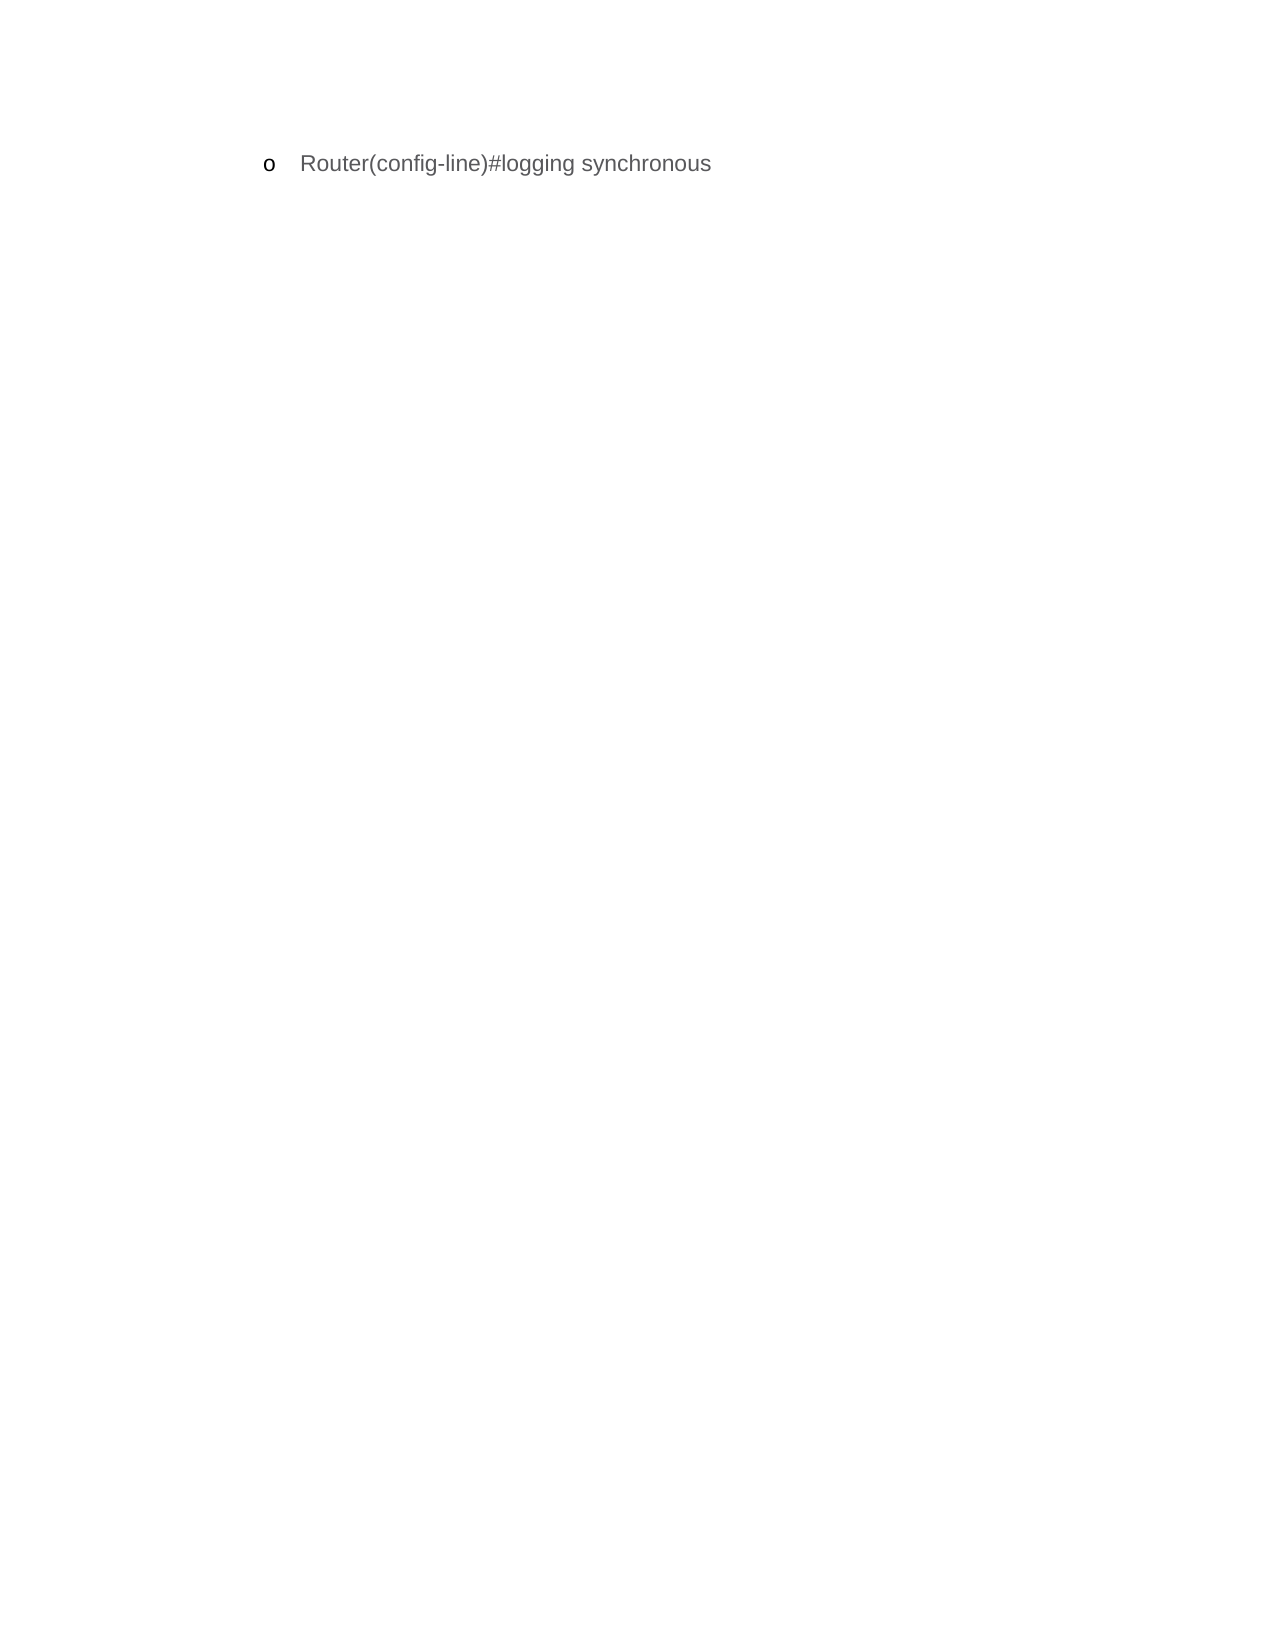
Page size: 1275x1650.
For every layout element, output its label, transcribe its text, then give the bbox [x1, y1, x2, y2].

list Router(config-line)#logging synchronous [262, 150, 1125, 178]
